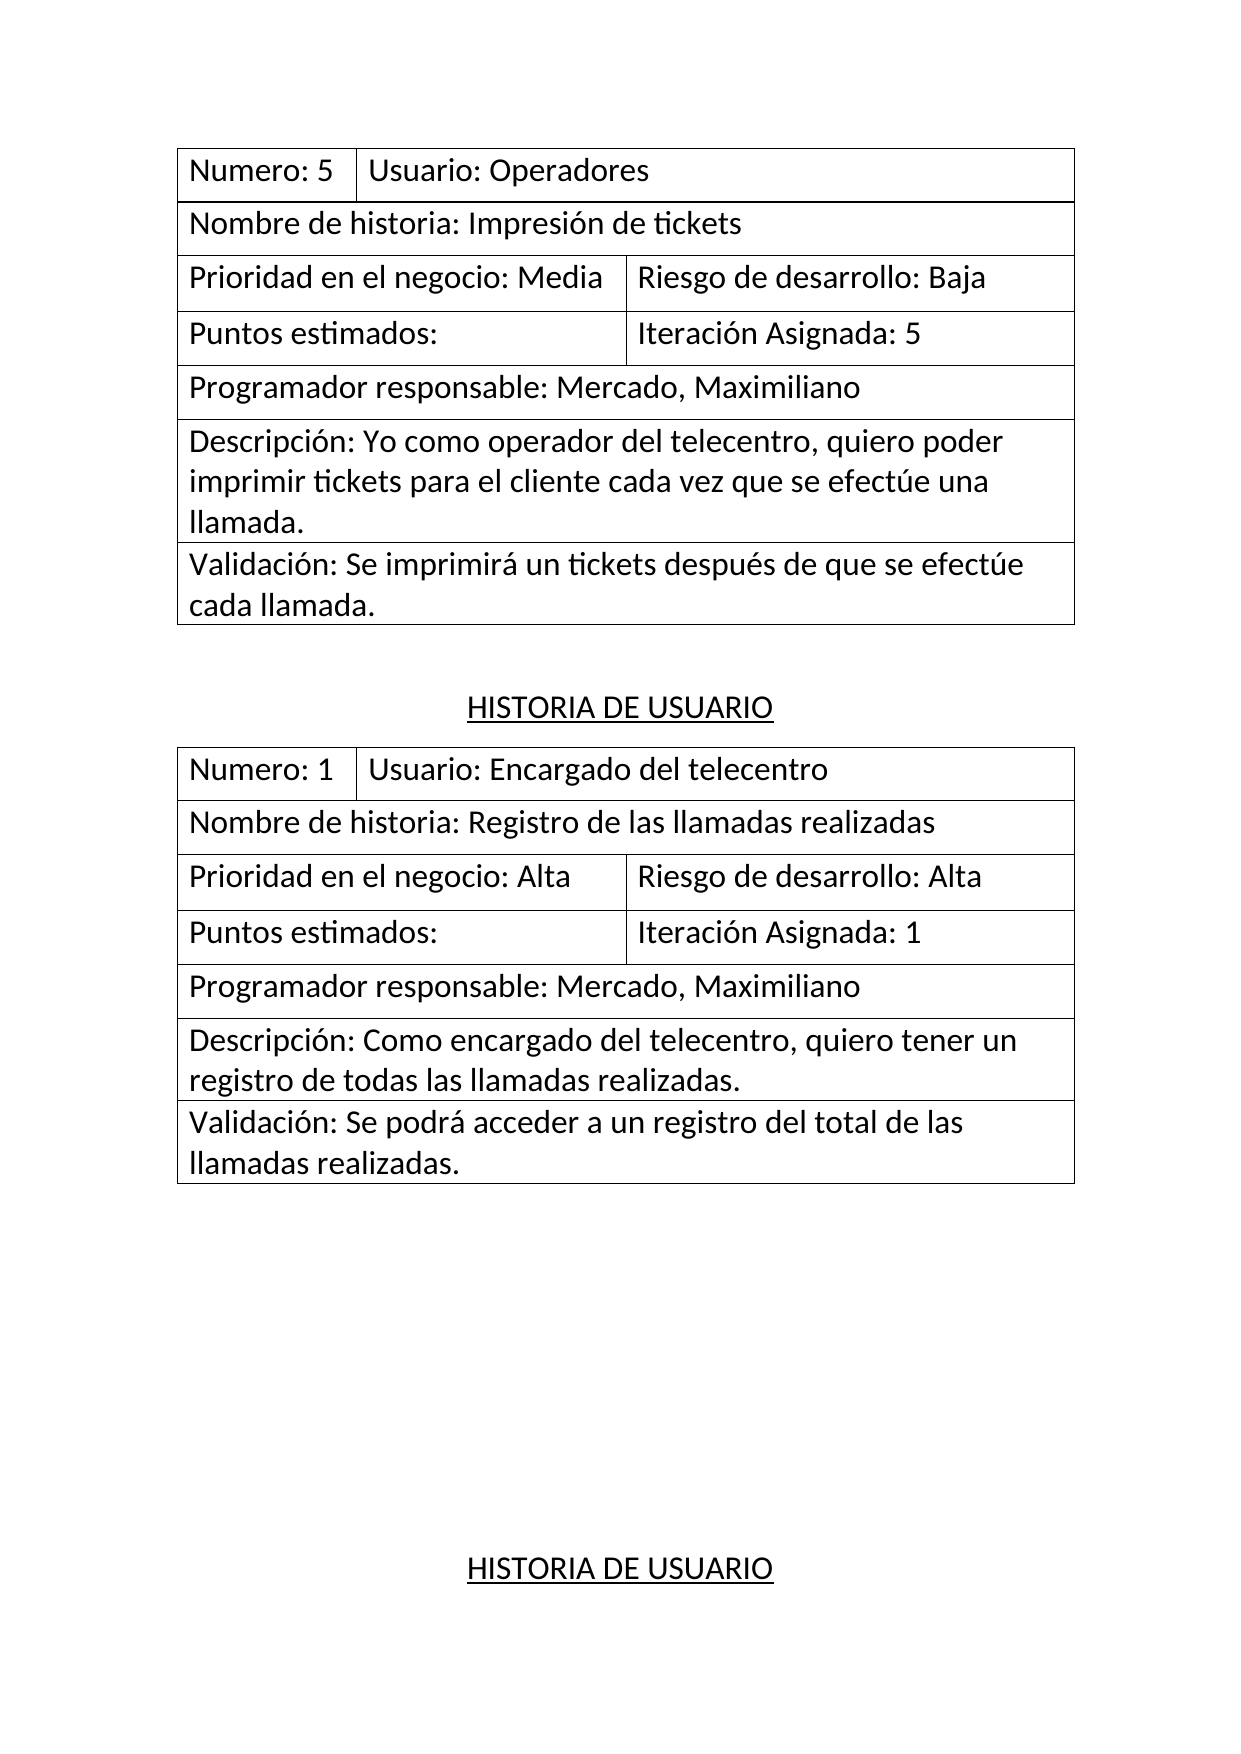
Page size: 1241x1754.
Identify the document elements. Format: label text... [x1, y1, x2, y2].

table_cell Riesgo de desarrollo: Baja [627, 256, 1074, 311]
table_cell Prioridad en el negocio: Media [178, 256, 626, 311]
table_cell Iteración Asignada: 5 [627, 312, 1074, 365]
text HISTORIA DE USUARIO [177, 686, 1063, 727]
table_cell Validación: Se podrá acceder a un registro del total de las llamadas realizadas. [178, 1101, 1074, 1182]
table_header Numero: 1 [178, 748, 356, 800]
text HISTORIA DE USUARIO [177, 1547, 1063, 1588]
table_header Usuario: Encargado del telecentro [357, 748, 1074, 800]
table_header Numero: 5 [178, 149, 356, 201]
table_cell Iteración Asignada: 1 [627, 911, 1074, 964]
table_cell Validación: Se imprimirá un tickets después de que se efectúe cada llamada. [178, 543, 1074, 624]
table_cell Descripción: Como encargado del telecentro, quiero tener un registro de todas las llamadas realizadas. [178, 1019, 1074, 1100]
table_cell Puntos estimados: [178, 312, 626, 365]
table_cell Nombre de historia: Impresión de tickets [178, 203, 1074, 255]
table_cell Prioridad en el negocio: Alta [178, 855, 626, 910]
table_header Usuario: Operadores [357, 149, 1074, 201]
table_cell Riesgo de desarrollo: Alta [627, 855, 1074, 910]
table_cell Programador responsable: Mercado, Maximiliano [178, 366, 1074, 418]
table_cell Nombre de historia: Registro de las llamadas realizadas [178, 801, 1074, 854]
table_cell Programador responsable: Mercado, Maximiliano [178, 965, 1074, 1017]
table_cell Descripción: Yo como operador del telecentro, quiero poder imprimir tickets para el cliente cada vez que se efectúe una llamada. [178, 420, 1074, 542]
table_cell Puntos estimados: [178, 911, 626, 964]
